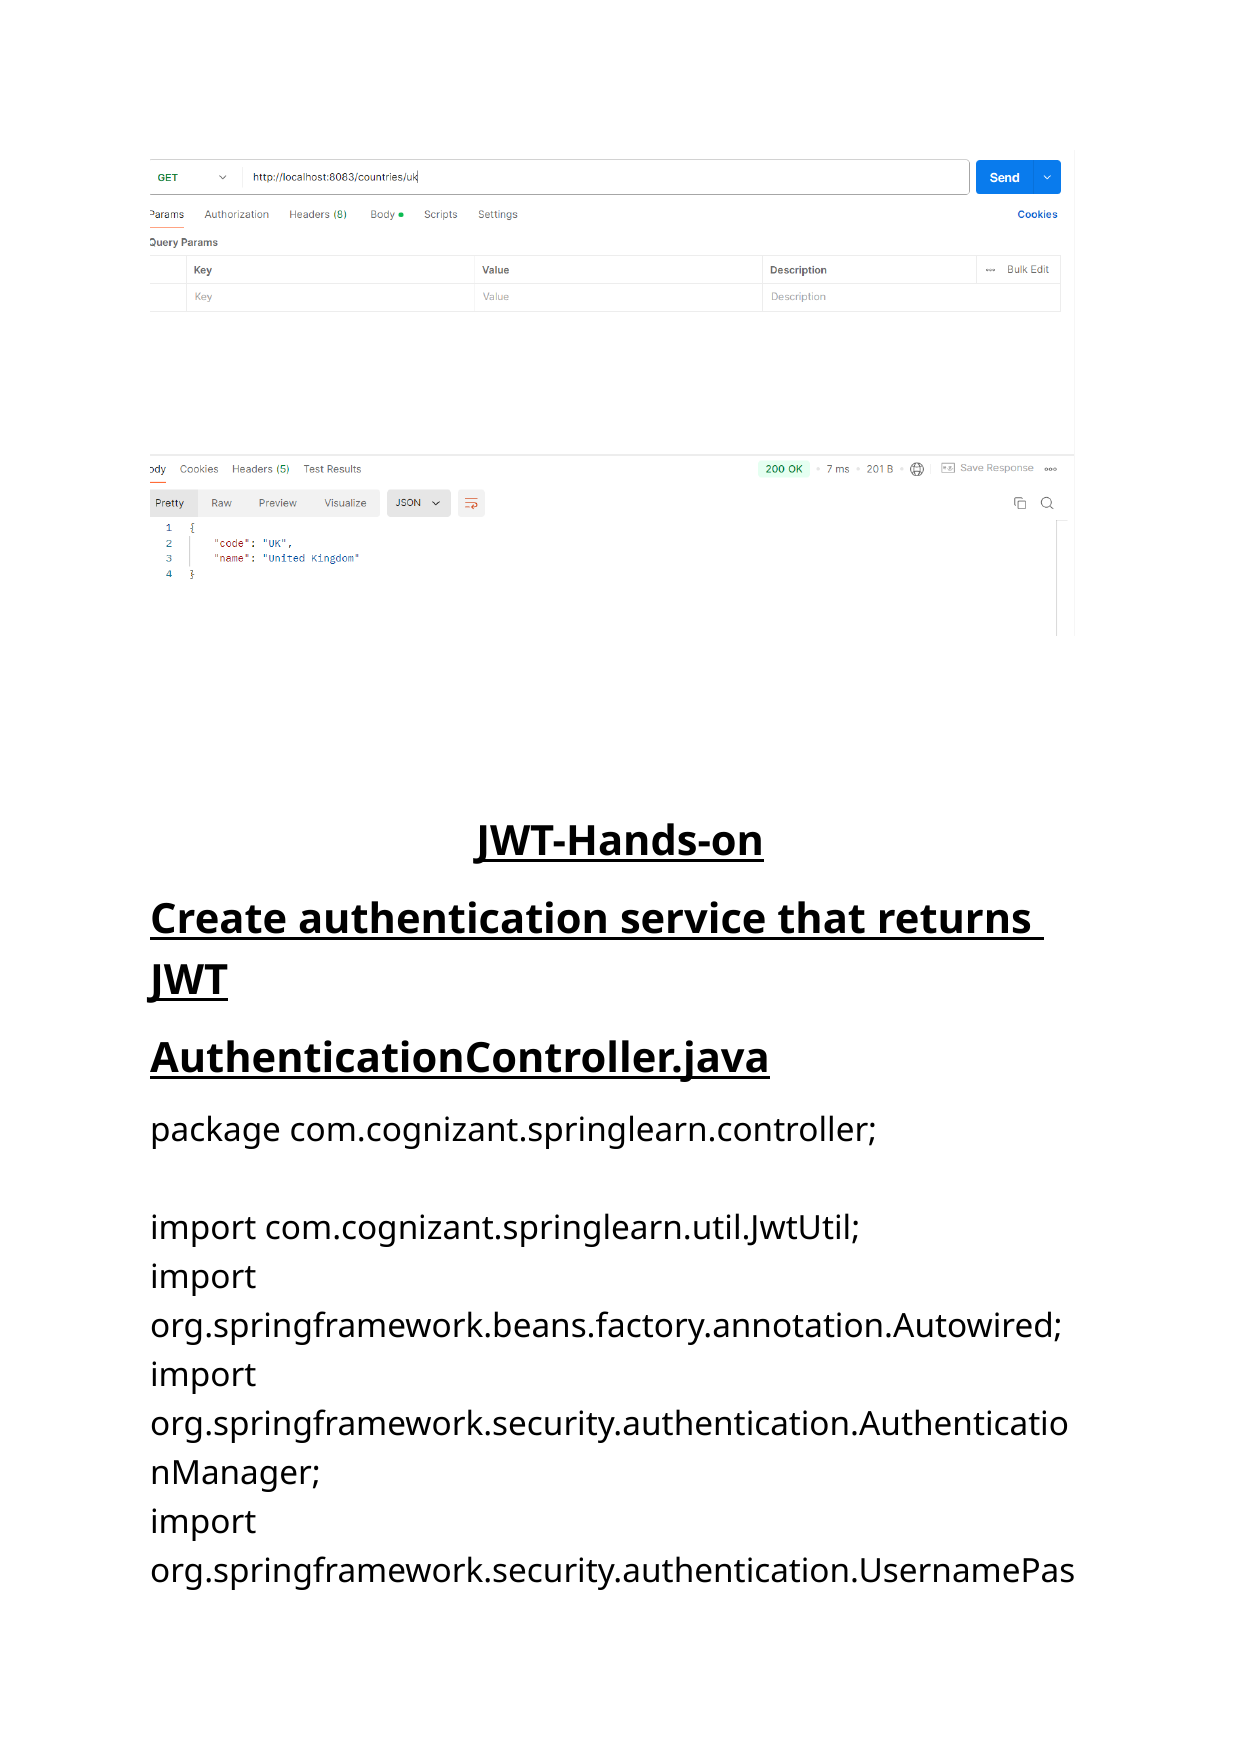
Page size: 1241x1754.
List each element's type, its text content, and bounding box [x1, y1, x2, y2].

text AuthenticationController.java [150, 1028, 1090, 1085]
text Create authentication service that returns JWT [150, 889, 1090, 1007]
picture [150, 150, 1091, 636]
text JWT-Hands-on [150, 811, 1090, 868]
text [150, 1106, 1090, 1592]
